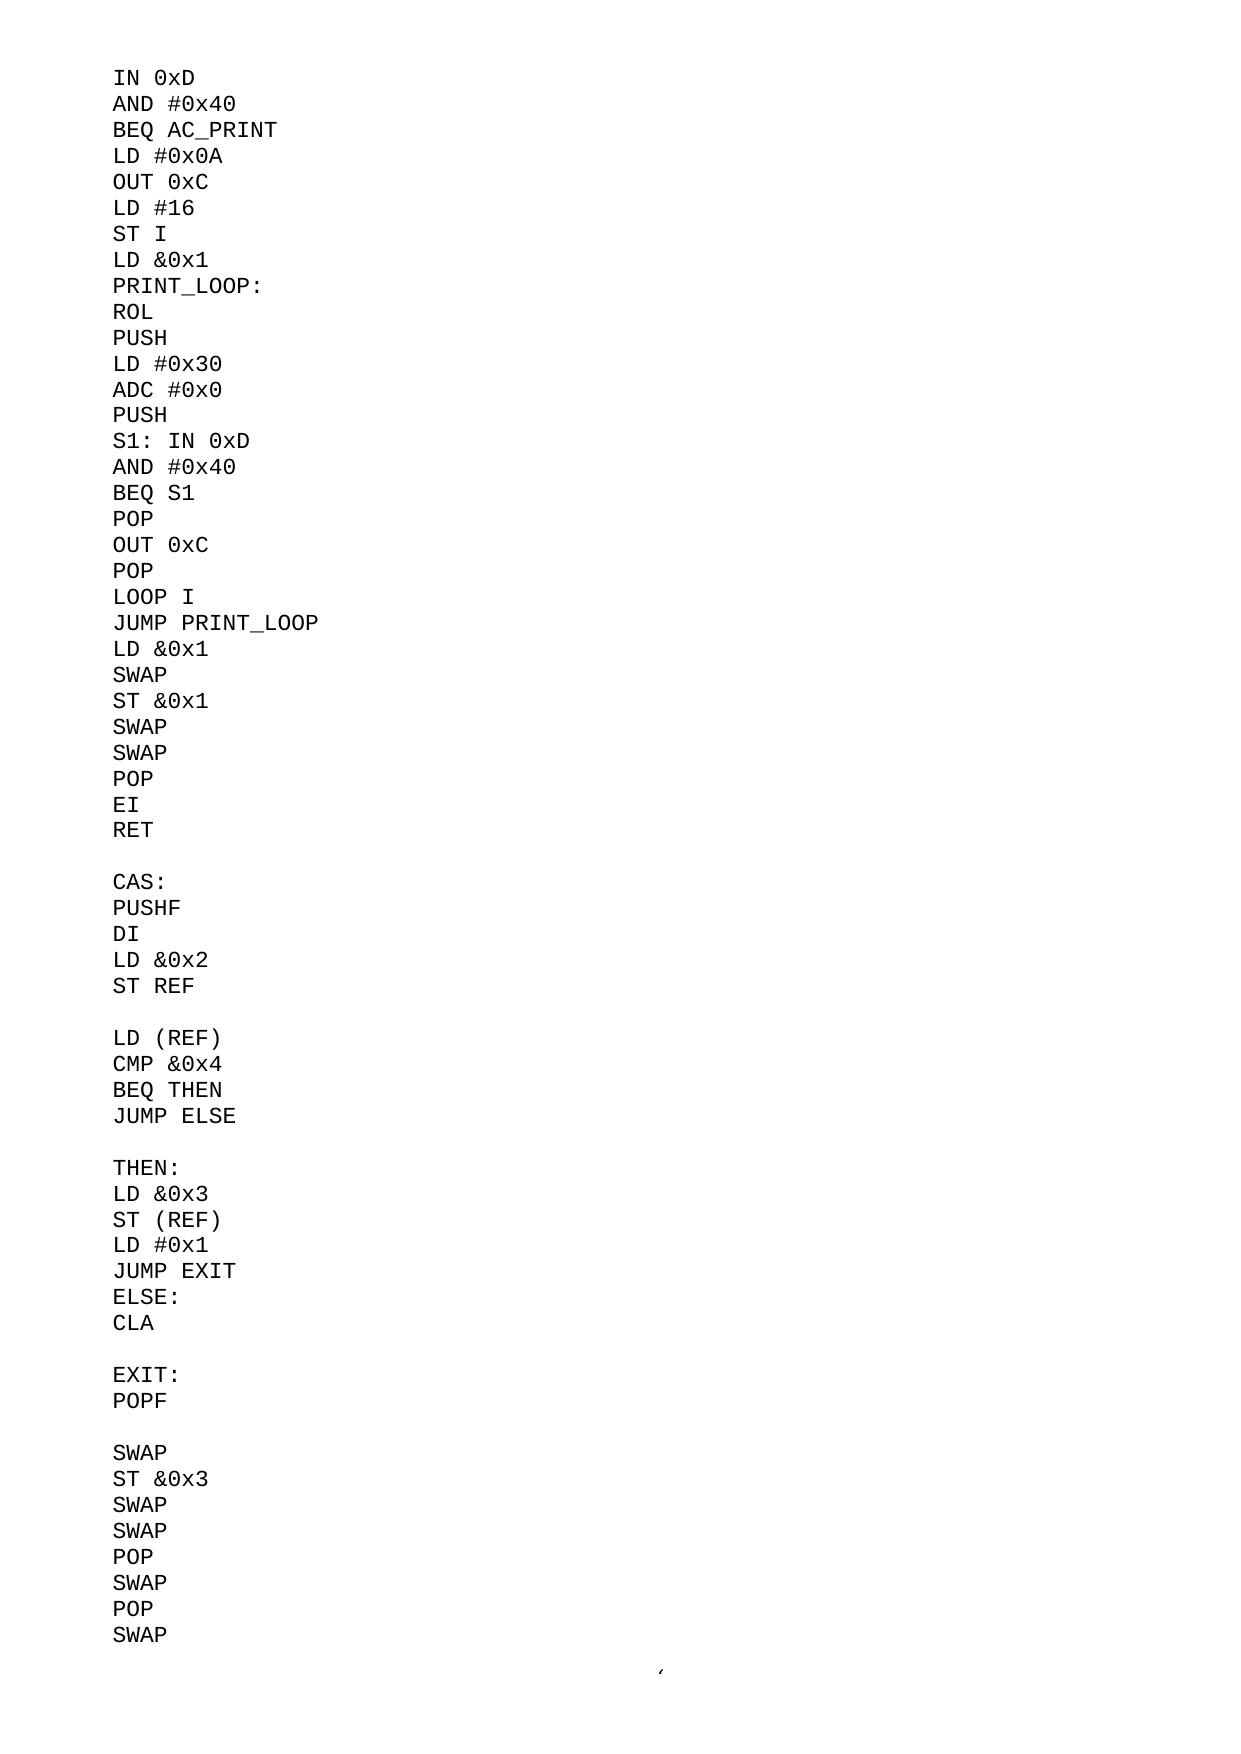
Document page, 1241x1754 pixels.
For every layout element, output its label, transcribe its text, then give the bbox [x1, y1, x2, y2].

text EXIT: [112, 1363, 1203, 1389]
text POP [112, 559, 1203, 585]
text BEQ THEN [112, 1078, 1203, 1104]
text SWAP [112, 663, 1203, 689]
text AND #0x40 [112, 93, 1203, 118]
text SWAP [112, 1493, 1203, 1519]
text ROL [112, 300, 1203, 326]
text POP [112, 1545, 1203, 1571]
text LD &0x2 [112, 948, 1203, 974]
text LD &0x1 [112, 248, 1203, 274]
text ST REF [112, 974, 1203, 1000]
text EI [112, 793, 1203, 819]
text LD #0x30 [112, 352, 1203, 378]
text ST &0x3 [112, 1467, 1203, 1493]
text ST &0x1 [112, 689, 1203, 715]
text S1: IN 0xD [112, 430, 1203, 456]
text BEQ S1 [112, 482, 1203, 508]
text ST (REF) [112, 1208, 1203, 1234]
text RET [112, 819, 1203, 845]
text LOOP I [112, 585, 1203, 611]
text ST I [112, 222, 1203, 248]
text LD #0x1 [112, 1234, 1203, 1260]
text BEQ AC_PRINT [112, 118, 1203, 144]
text IN 0xD [112, 67, 1203, 93]
text LD &0x3 [112, 1182, 1203, 1208]
text CAS: [112, 871, 1203, 897]
text POP [112, 1597, 1203, 1623]
text SWAP [112, 1571, 1203, 1597]
text THEN: [112, 1156, 1203, 1182]
text PUSH [112, 326, 1203, 352]
text SWAP [112, 1441, 1203, 1467]
text LD #0x0A [112, 144, 1203, 170]
text JUMP EXIT [112, 1260, 1203, 1286]
text ADC #0x0 [112, 378, 1203, 404]
text POPF [112, 1389, 1203, 1415]
text SWAP [112, 715, 1203, 741]
text PRINT_LOOP: [112, 274, 1203, 300]
text SWAP [112, 1519, 1203, 1545]
text LD #16 [112, 196, 1203, 222]
text JUMP ELSE [112, 1104, 1203, 1130]
text CMP &0x4 [112, 1052, 1203, 1078]
text POP [112, 767, 1203, 793]
text JUMP PRINT_LOOP [112, 611, 1203, 637]
text AND #0x40 [112, 456, 1203, 482]
text OUT 0xC [112, 170, 1203, 196]
text PUSHF [112, 897, 1203, 923]
text ELSE: [112, 1286, 1203, 1312]
text SWAP [112, 741, 1203, 767]
text POP [112, 508, 1203, 533]
text LD &0x1 [112, 637, 1203, 663]
text LD (REF) [112, 1026, 1203, 1052]
text OUT 0xC [112, 533, 1203, 559]
text PUSH [112, 404, 1203, 430]
text CLA [112, 1312, 1203, 1338]
text DI [112, 923, 1203, 948]
text SWAP [112, 1623, 1203, 1649]
